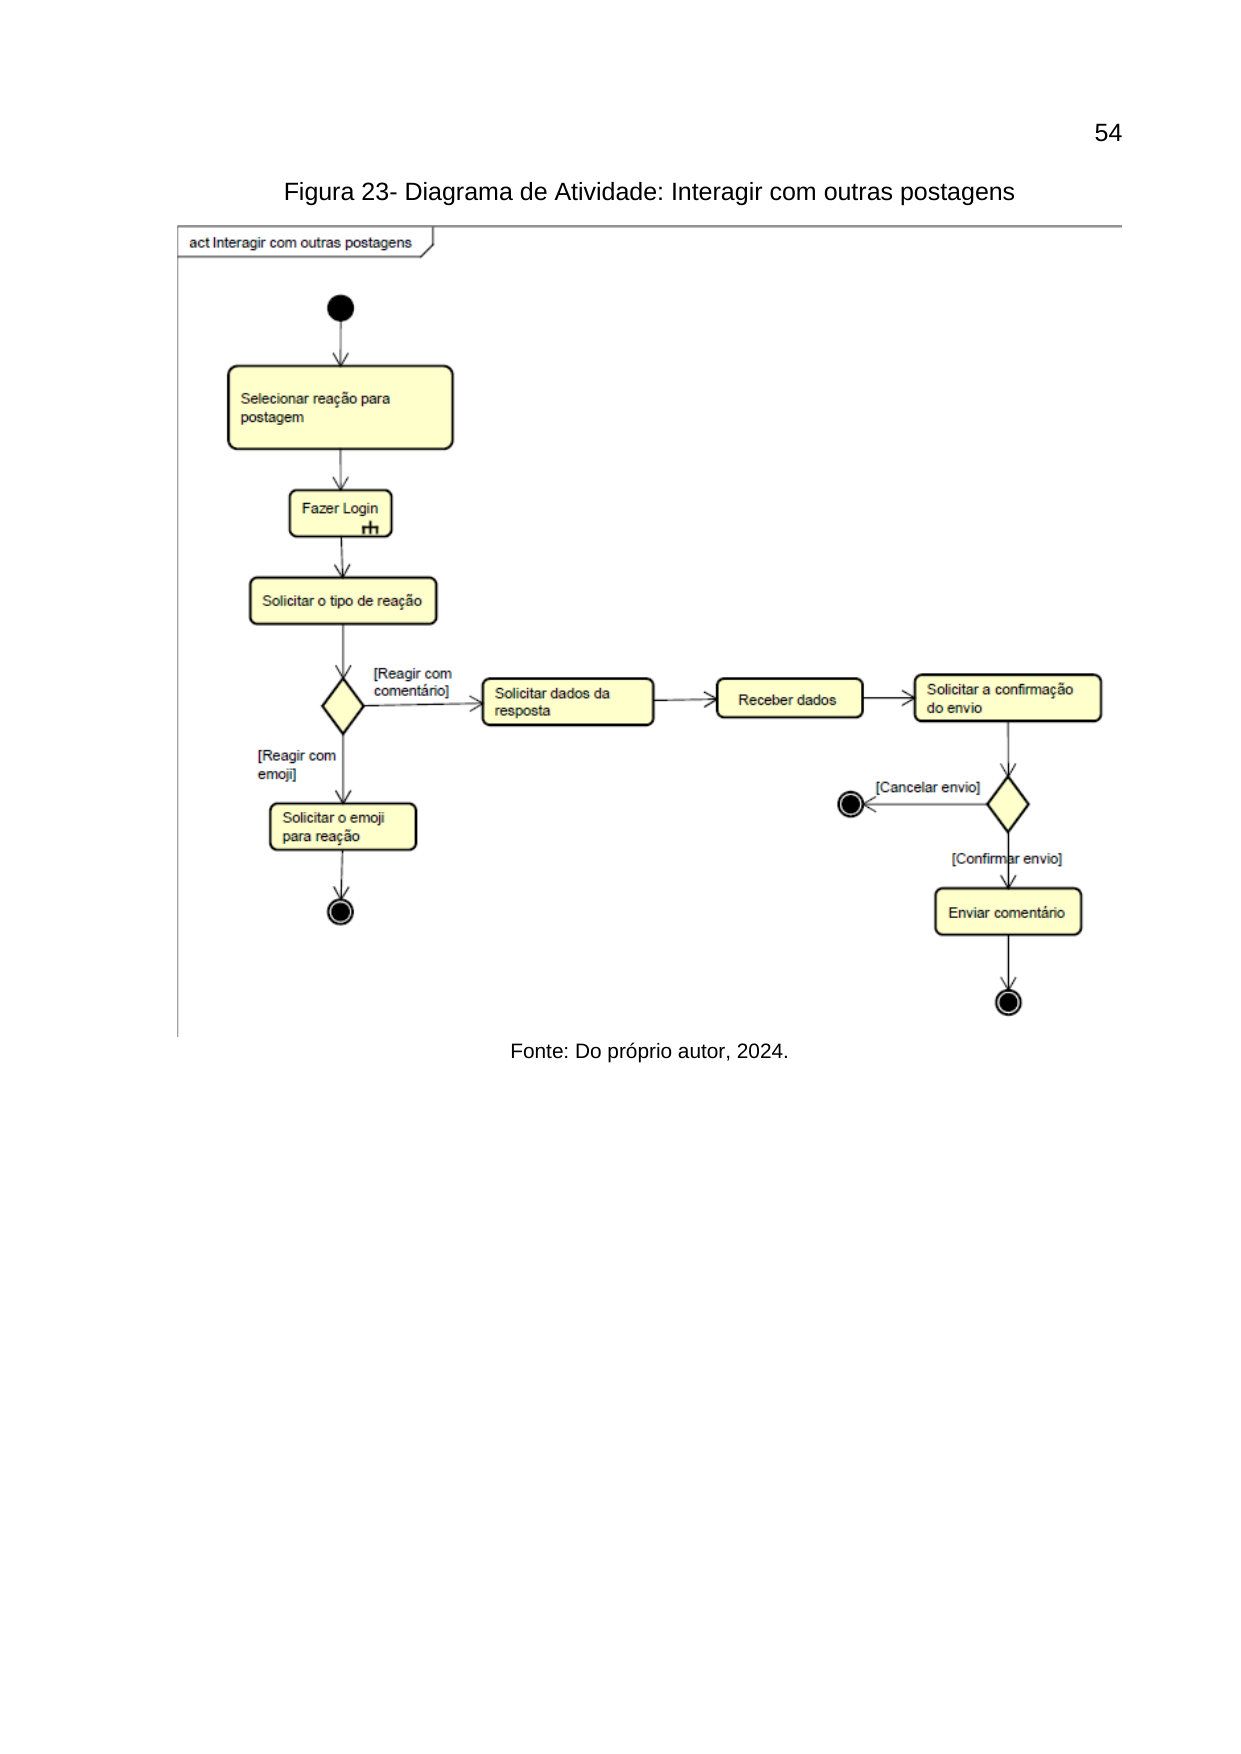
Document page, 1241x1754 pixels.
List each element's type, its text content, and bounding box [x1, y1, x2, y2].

text Fonte: Do próprio autor, 2024. [177, 1037, 1122, 1063]
text Figura 23- Diagrama de Atividade: Interagir com outras postagens [177, 177, 1122, 206]
picture [177, 225, 1123, 1037]
